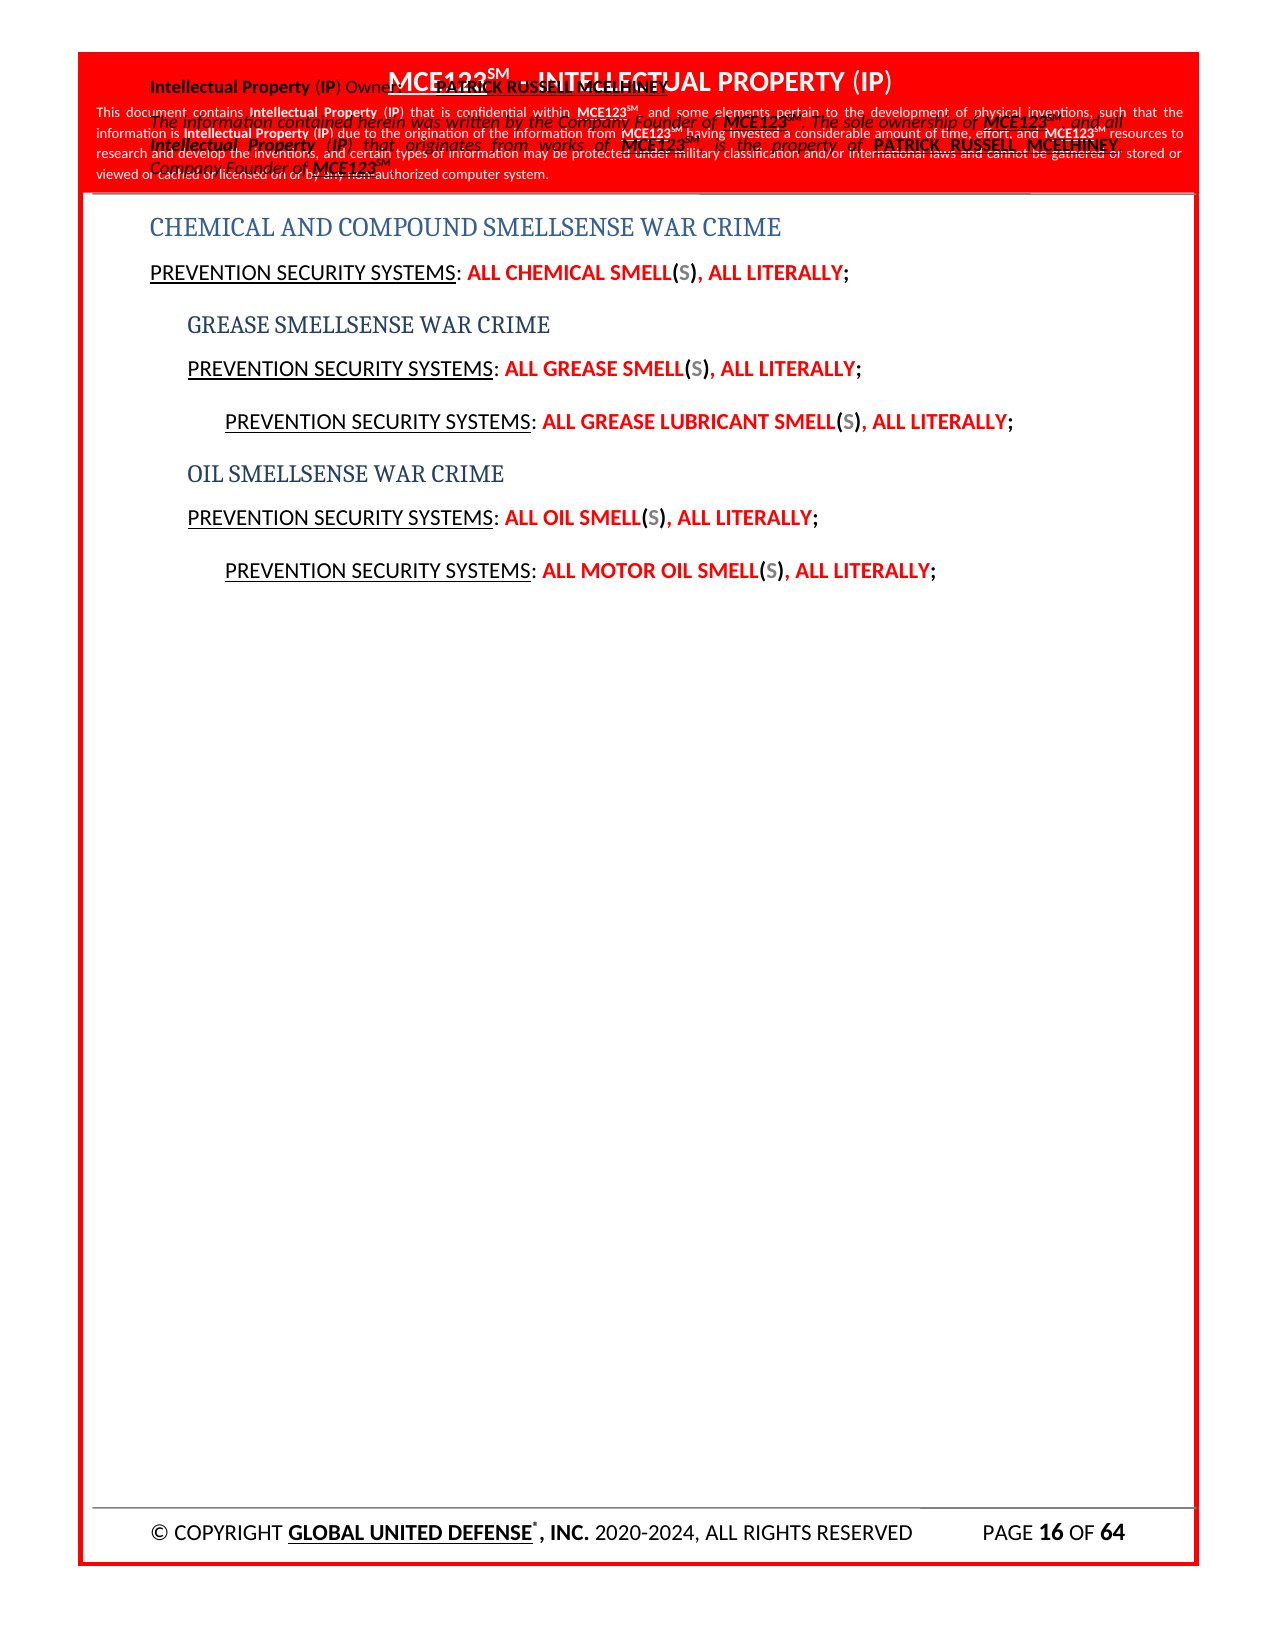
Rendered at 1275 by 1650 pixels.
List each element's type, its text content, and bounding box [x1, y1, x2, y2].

subtitle GREASE SMELLSENSE WAR CRIME [187, 311, 1125, 340]
subtitle CHEMICAL AND COMPOUND SMELLSENSE WAR CRIME [150, 212, 1125, 243]
text PREVENTION SECURITY SYSTEMS: ALL GREASE LUBRICANT SMELL(S), ALL LITERALLY; [225, 407, 1125, 435]
text PREVENTION SECURITY SYSTEMS: ALL MOTOR OIL SMELL(S), ALL LITERALLY; [225, 557, 1125, 584]
text PREVENTION SECURITY SYSTEMS: ALL OIL SMELL(S), ALL LITERALLY; [187, 503, 1125, 532]
text PREVENTION SECURITY SYSTEMS: ALL CHEMICAL SMELL(S), ALL LITERALLY; [150, 258, 1125, 286]
text PREVENTION SECURITY SYSTEMS: ALL GREASE SMELL(S), ALL LITERALLY; [187, 354, 1125, 382]
subtitle OIL SMELLSENSE WAR CRIME [187, 460, 1125, 489]
